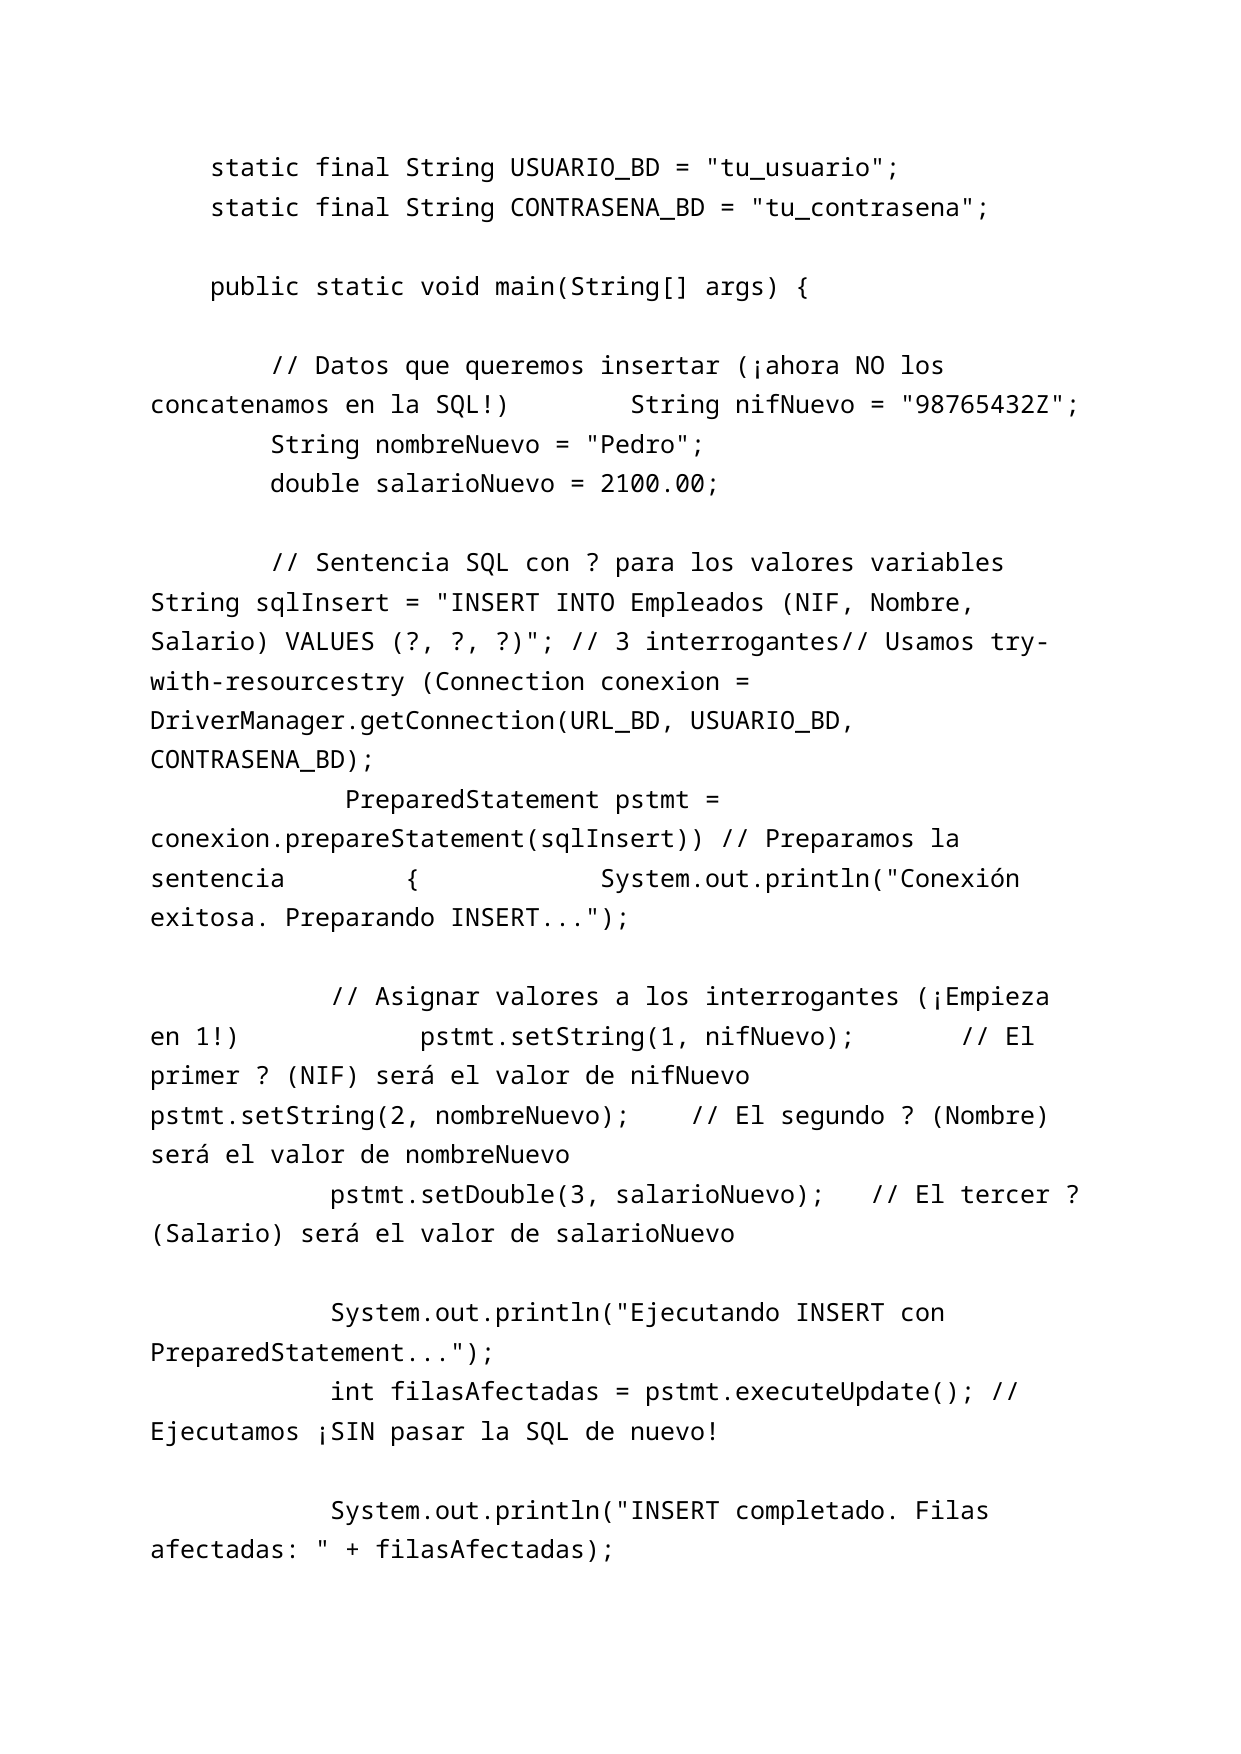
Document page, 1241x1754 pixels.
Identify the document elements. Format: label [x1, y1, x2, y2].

text [150, 150, 1090, 1566]
